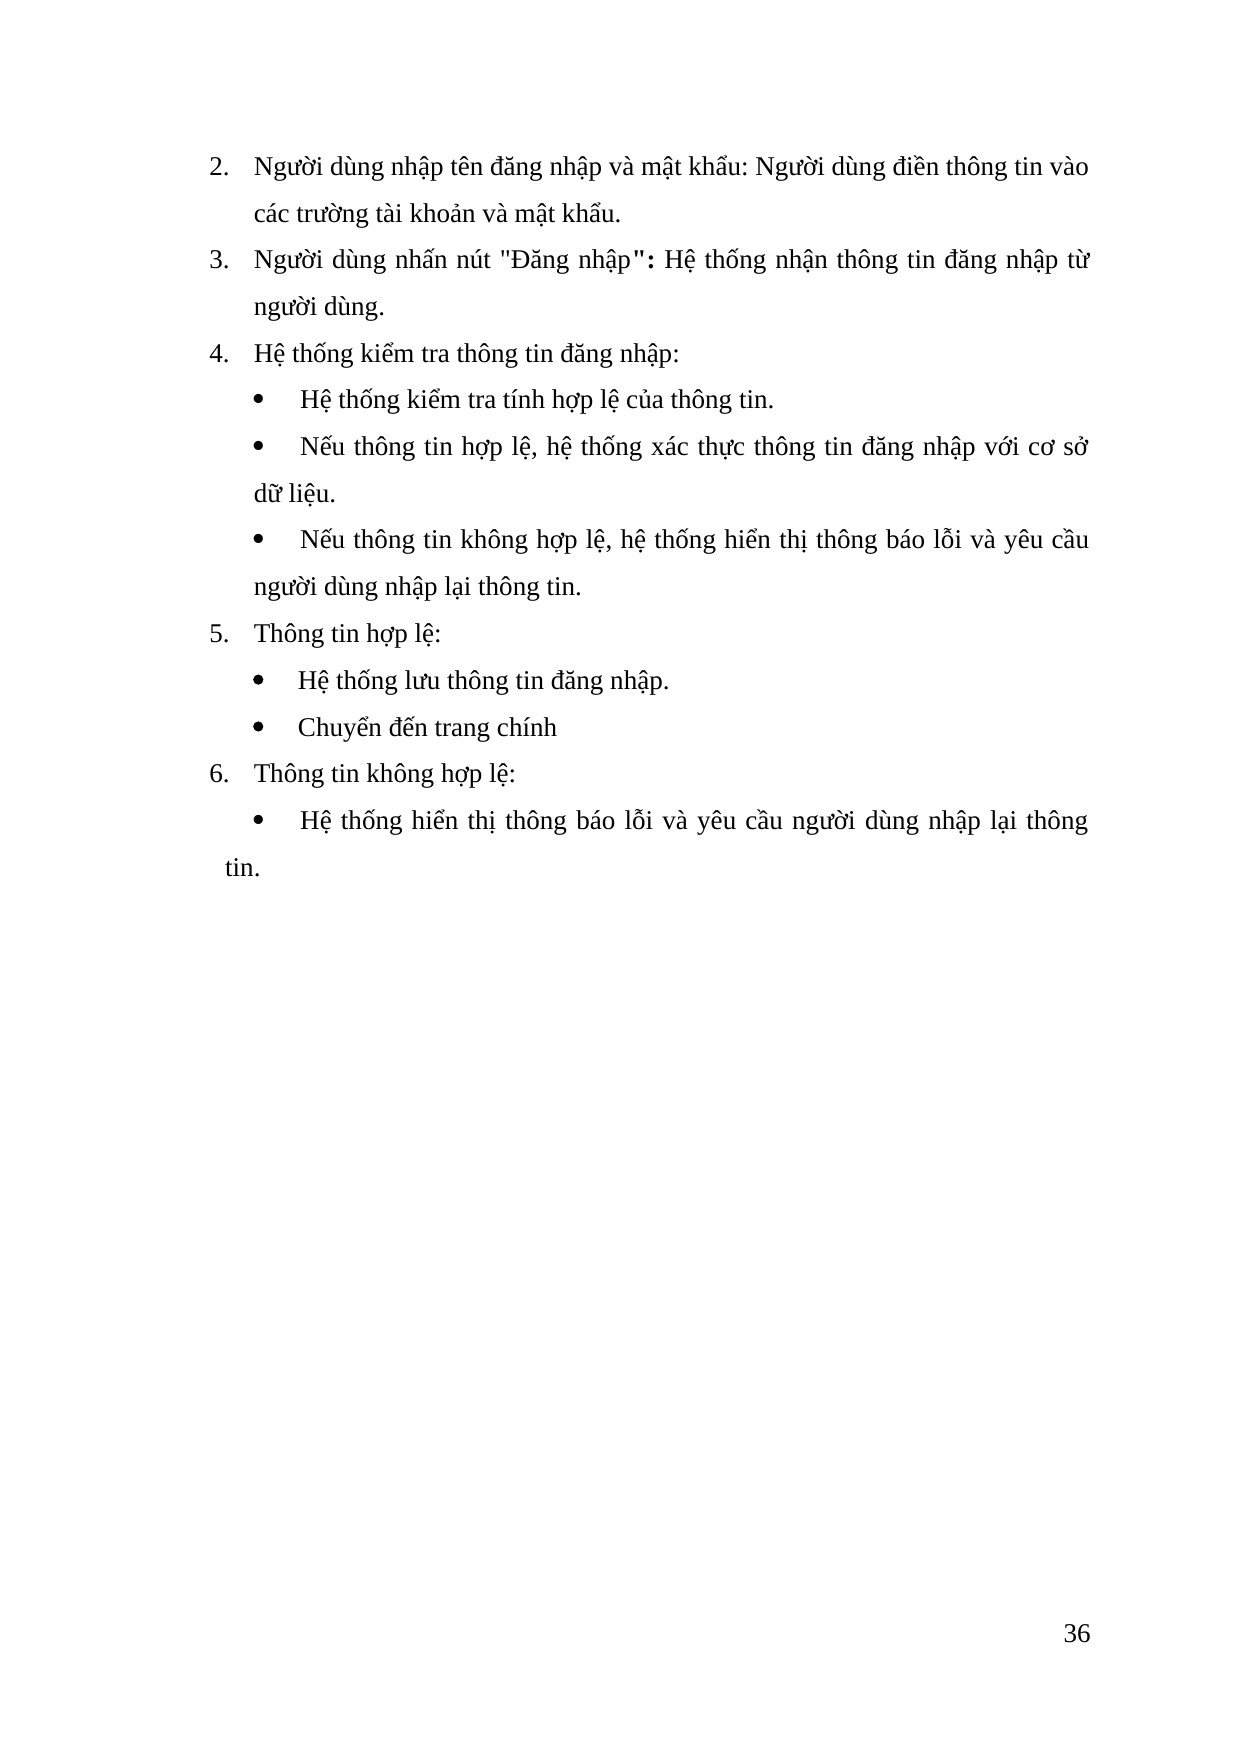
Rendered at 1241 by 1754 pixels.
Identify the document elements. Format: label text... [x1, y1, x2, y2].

list Hệ thống kiểm tra tính hợp lệ của thông tin. [253, 383, 1090, 414]
list Chuyển đến trang chính [253, 711, 1090, 742]
list Nếu thông tin không hợp lệ, hệ thống hiển thị thông báo lỗi và yêu cầu người dùng nhập lại thông tin. [253, 524, 1090, 602]
list Hệ thống kiểm tra thông tin đăng nhập: [209, 337, 1090, 368]
list Nếu thông tin hợp lệ, hệ thống xác thực thông tin đăng nhập với cơ sở dữ liệu. [253, 430, 1090, 508]
list Thông tin hợp lệ: [209, 617, 1090, 648]
list Hệ thống hiển thị thông báo lỗi và yêu cầu người dùng nhập lại thông tin. [225, 804, 1090, 882]
list Người dùng nhấn nút "Đăng nhập": Hệ thống nhận thông tin đăng nhập từ người dùng. [209, 243, 1090, 321]
list Thông tin không hợp lệ: [209, 757, 1090, 789]
list Người dùng nhập tên đăng nhập và mật khẩu: Người dùng điền thông tin vào các trường tài khoản và mật khẩu. [209, 150, 1090, 228]
list Hệ thống lưu thông tin đăng nhập. [253, 664, 1090, 695]
